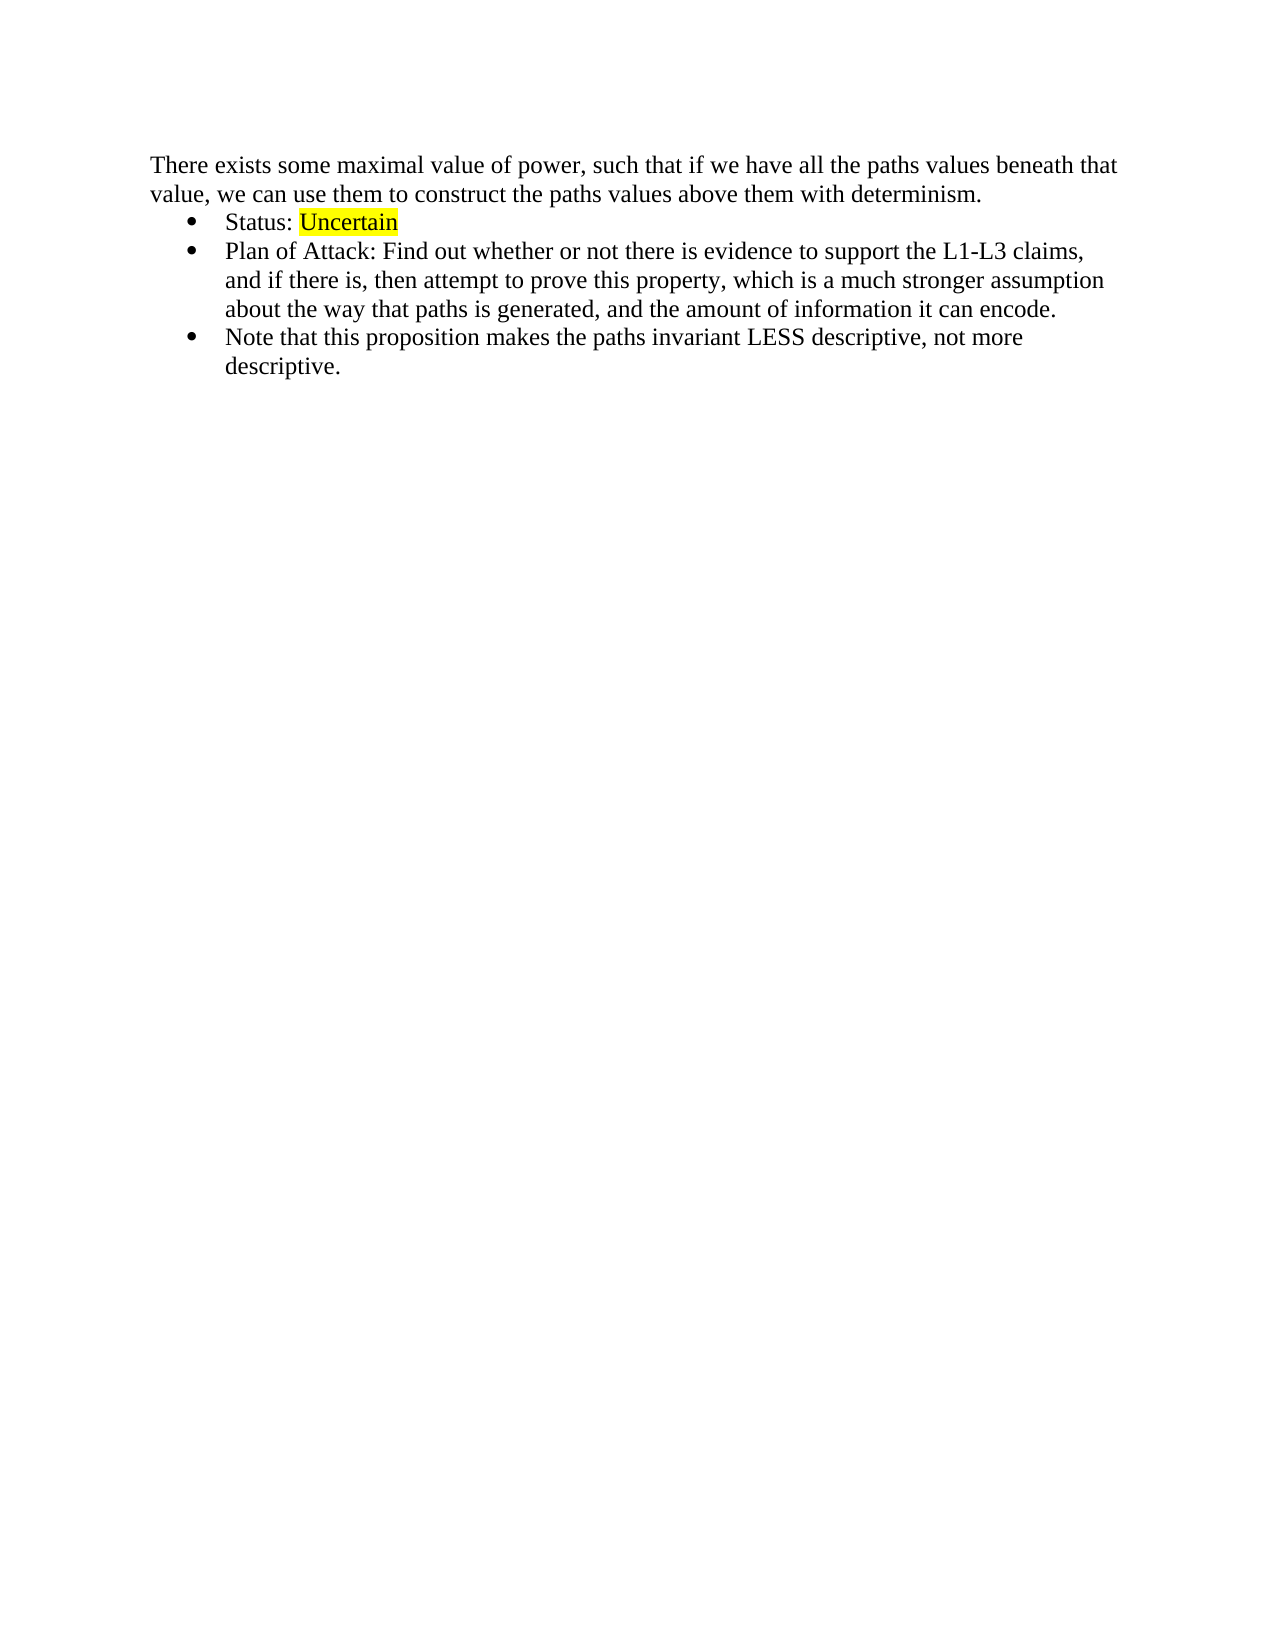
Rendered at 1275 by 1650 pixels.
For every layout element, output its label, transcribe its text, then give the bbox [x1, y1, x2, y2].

list Note that this proposition makes the paths invariant LESS descriptive, not more descriptive. [187, 322, 1125, 380]
list Status: Uncertain [187, 207, 1125, 236]
list Plan of Attack: Find out whether or not there is evidence to support the L1-L3 claims, and if there is, then attempt to prove this property, which is a much stronger assumption about the way that paths is generated, and the amount of information it can encode. [187, 236, 1125, 322]
text There exists some maximal value of power, such that if we have all the paths values beneath that value, we can use them to construct the paths values above them with determinism. [150, 150, 1125, 207]
